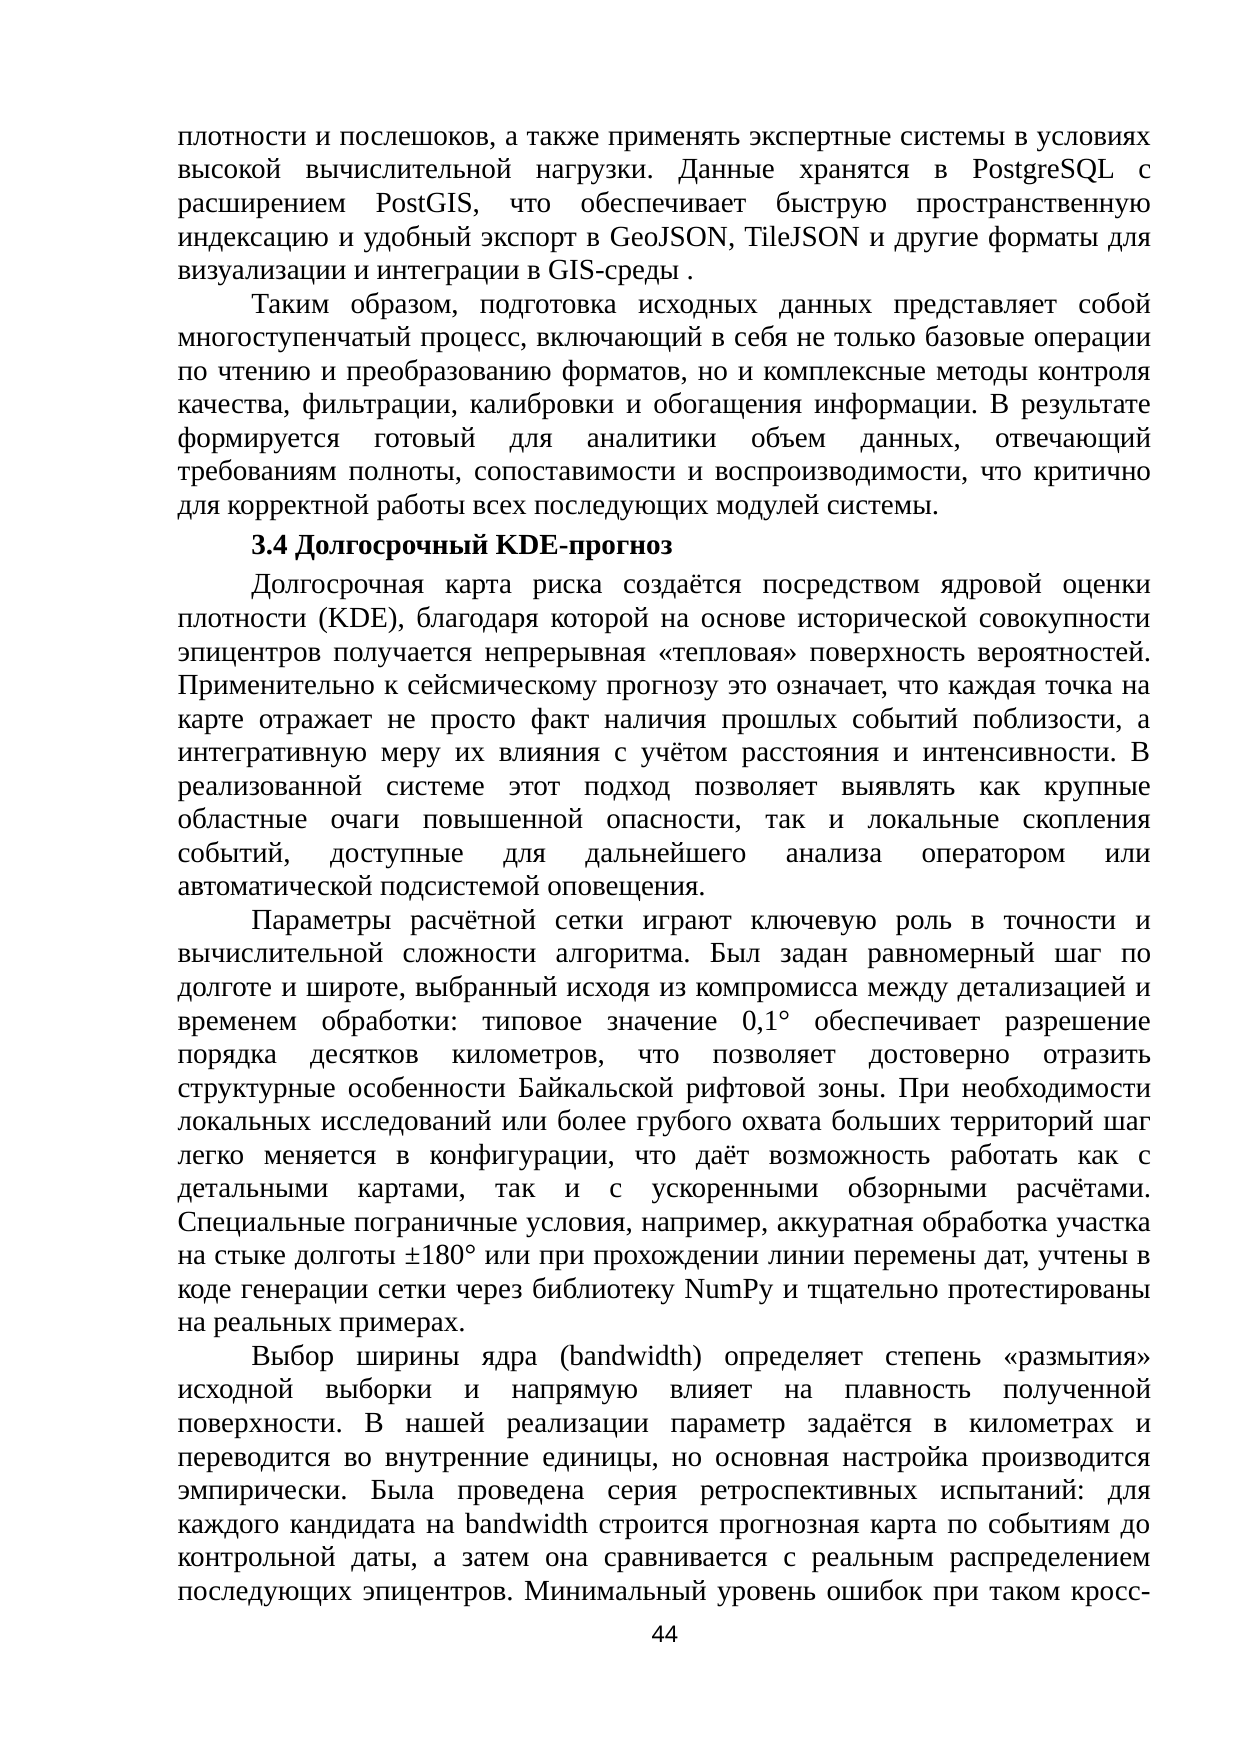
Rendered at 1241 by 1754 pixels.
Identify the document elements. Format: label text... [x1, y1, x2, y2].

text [177, 1338, 1152, 1606]
text Параметры расчётной сетки играют ключевую роль в точности и вычислительной сложности алгоритма. Был задан равномерный шаг по долготе и широте, выбранный исходя из компромисса между детализацией и временем обработки: типовое значение 0,1° обеспечивает разрешение порядка десятков километров, что позволяет достоверно отразить структурные особенности Байкальской рифтовой зоны. При необходимости локальных исследований или более грубого охвата больших территорий шаг легко меняется в конфигурации, что даёт возможность работать как с детальными картами, так и с ускоренными обзорными расчётами. Специальные пограничные условия, например, аккуратная обработка участка на стыке долготы ±180° или при прохождении линии перемены дат, учтены в коде генерации сетки через библиотеку NumPy и тщательно протестированы на реальных примерах. [177, 902, 1152, 1338]
text Долгосрочная карта риска создаётся посредством ядровой оценки плотности (KDE), благодаря которой на основе исторической совокупности эпицентров получается непрерывная «тепловая» поверхность вероятностей. Применительно к сейсмическому прогнозу это означает, что каждая точка на карте отражает не просто факт наличия прошлых событий поблизости, а интегративную меру их влияния с учётом расстояния и интенсивности. В реализованной системе этот подход позволяет выявлять как крупные областные очаги повышенной опасности, так и локальные скопления событий, доступные для дальнейшего анализа оператором или автоматической подсистемой оповещения. [177, 567, 1152, 902]
text Таким образом, подготовка исходных данных представляет собой многоступенчатый процесс, включающий в себя не только базовые операции по чтению и преобразованию форматов, но и комплексные методы контроля качества, фильтрации, калибровки и обогащения информации. В результате формируется готовый для аналитики объем данных, отвечающий требованиям полноты, сопоставимости и воспроизводимости, что критично для корректной работы всех последующих модулей системы. [177, 286, 1152, 521]
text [177, 118, 1152, 286]
text 3.4 Долгосрочный KDE-прогноз [177, 527, 1152, 560]
